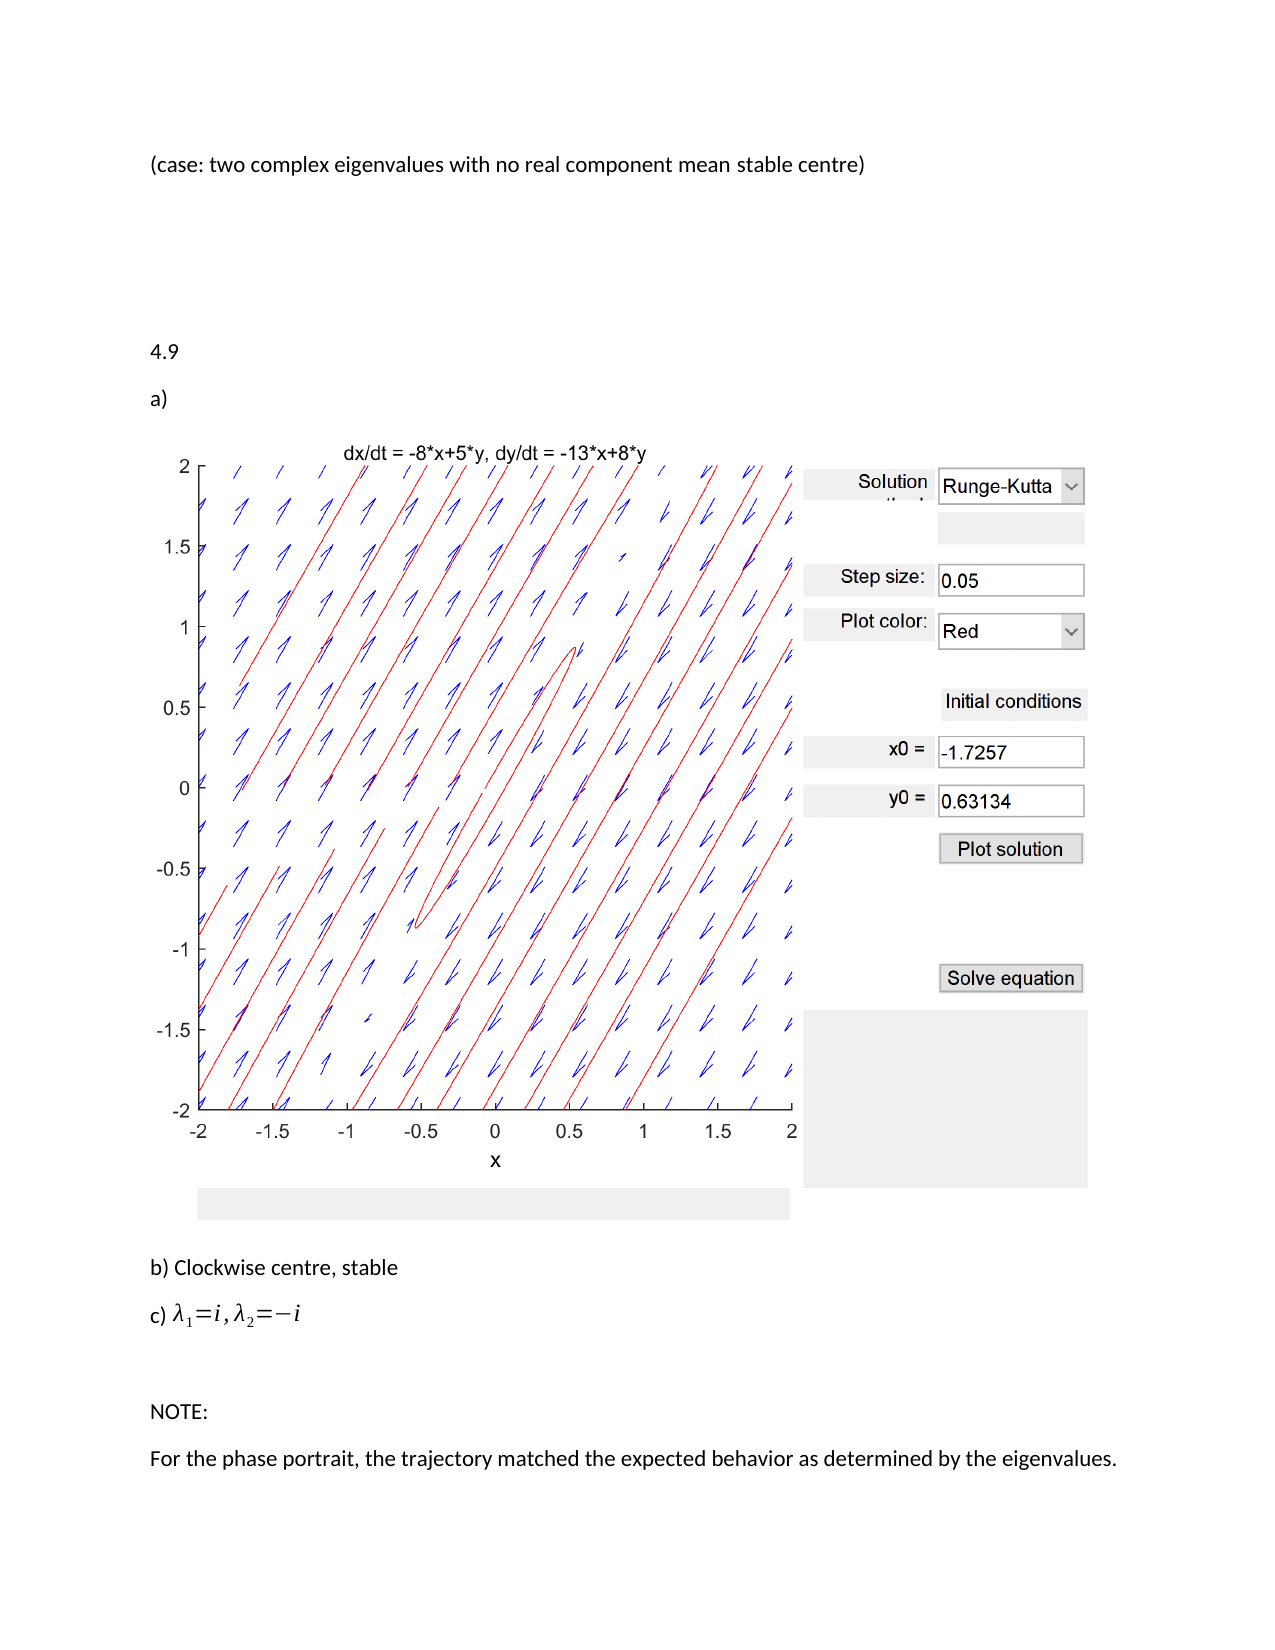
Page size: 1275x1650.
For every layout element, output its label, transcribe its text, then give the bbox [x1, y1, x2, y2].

text b) Clockwise centre, stable [150, 1253, 1125, 1281]
text For the phase portrait, the trajectory matched the expected behavior as determined by the eigenvalues. [150, 1444, 1125, 1472]
text c) [150, 1300, 1125, 1331]
text 4.9 [150, 337, 1125, 366]
text NOTE: [150, 1397, 1125, 1425]
picture [150, 414, 1125, 1235]
text (case: two complex eigenvalues with no real component mean stable centre) [150, 150, 1125, 178]
text a) [150, 384, 1125, 414]
